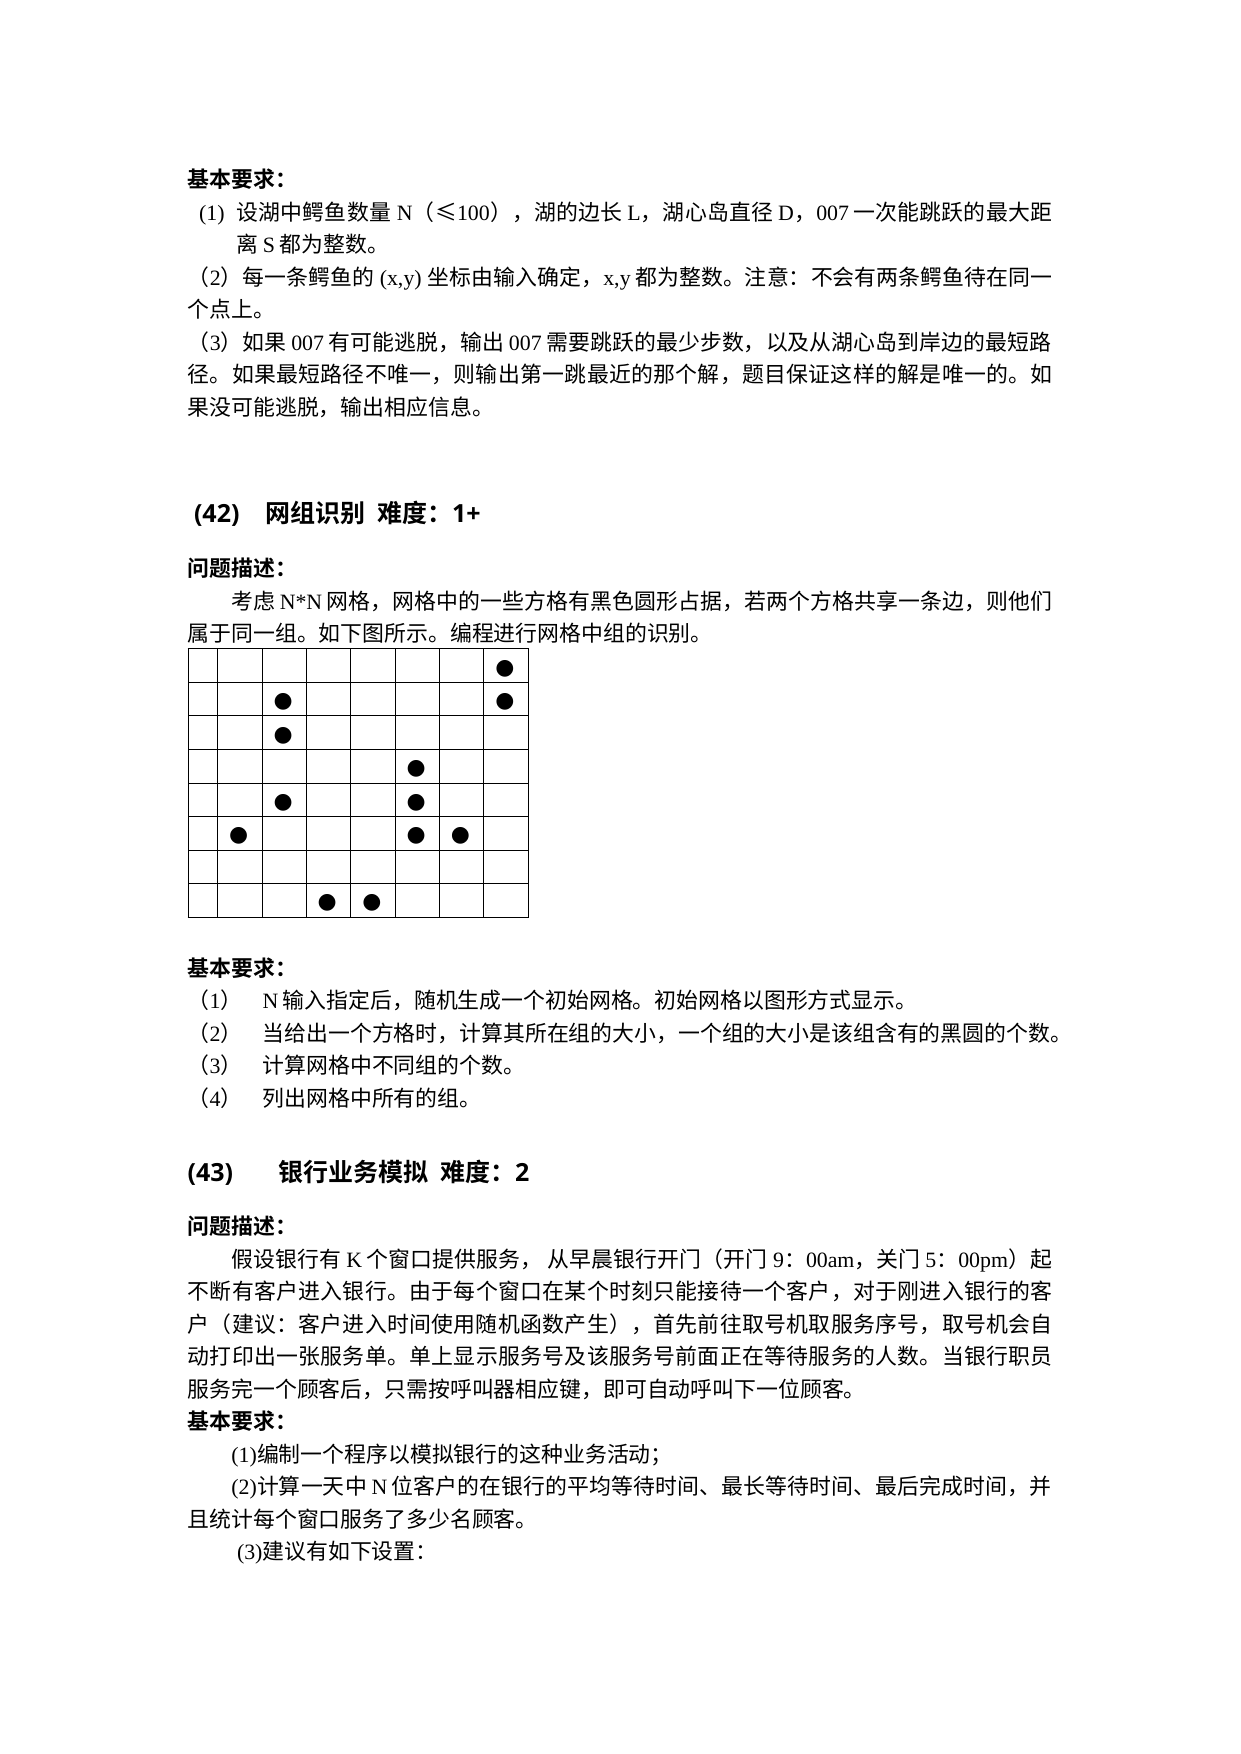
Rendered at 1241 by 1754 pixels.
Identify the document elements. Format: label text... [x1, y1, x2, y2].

text （2）每一条鳄鱼的 (x,y) 坐标由输入确定，x,y都为整数。注意：不会有两条鳄鱼待在同一个点上。 [187, 259, 1053, 324]
list 当给出一个方格时，计算其所在组的大小，一个组的大小是该组含有的黑圆的个数。 [187, 1015, 1053, 1048]
table_header [189, 649, 217, 682]
text 基本要求： [187, 950, 1053, 983]
table_cell ● [396, 750, 439, 782]
table_cell [351, 851, 395, 883]
table_cell [189, 750, 217, 782]
text 基本要求： [187, 162, 1053, 194]
table_cell [218, 851, 262, 883]
list N输入指定后，随机生成一个初始网格。初始网格以图形方式显示。 [187, 983, 1053, 1015]
list 设湖中鳄鱼数量 N（≤100），湖的边长L，湖心岛直径D，007一次能跳跃的最大距离S都为整数。 [199, 194, 1053, 259]
table_cell [263, 884, 306, 917]
table_cell ● [440, 817, 483, 849]
text (3)建议有如下设置： [187, 1534, 1053, 1566]
text 假设银行有K个窗口提供服务， 从早晨银行开门（开门9：00am，关门5：00pm）起不断有客户进入银行。由于每个窗口在某个时刻只能接待一个客户，对于刚进入银行的客户（建议：客户进入时间使用随机函数产生），首先前往取号机取服务序号，取号机会自动打印出一张服务单。单上显示服务号及该服务号前面正在等待服务的人数。当银行职员服务完一个顾客后，只需按呼叫器相应键，即可自动呼叫下一位顾客。 [187, 1241, 1053, 1404]
table_cell [218, 784, 262, 816]
table_cell [440, 716, 483, 749]
table_cell [189, 851, 217, 883]
table_cell ● [263, 784, 306, 816]
list 列出网格中所有的组。 [187, 1080, 1053, 1113]
table_cell [307, 750, 350, 782]
table_cell ● [351, 884, 395, 917]
table_cell [440, 884, 483, 917]
table_header [218, 649, 262, 682]
table_cell [484, 884, 528, 917]
table_cell ● [307, 884, 350, 917]
text 问题描述： [187, 1209, 1053, 1241]
table_cell [263, 817, 306, 849]
table_cell [351, 716, 395, 749]
table_cell [396, 851, 439, 883]
list 计算网格中不同组的个数。 [187, 1048, 1053, 1080]
table_cell [307, 683, 350, 715]
table_cell [307, 851, 350, 883]
table_cell [189, 683, 217, 715]
table_cell [307, 716, 350, 749]
table_cell [307, 784, 350, 816]
table_cell [218, 884, 262, 917]
table_cell [218, 750, 262, 782]
table_cell [484, 716, 528, 749]
table_cell [396, 884, 439, 917]
table_cell [189, 784, 217, 816]
table_cell ● [484, 683, 528, 715]
table_cell [396, 683, 439, 715]
table_header [307, 649, 350, 682]
table_cell ● [396, 784, 439, 816]
table_cell [218, 716, 262, 749]
table_cell [440, 784, 483, 816]
text (1)编制一个程序以模拟银行的这种业务活动； [187, 1436, 1053, 1469]
table_cell ● [263, 683, 306, 715]
table_header [263, 649, 306, 682]
table_cell [263, 750, 306, 782]
table_cell [440, 851, 483, 883]
table_cell [351, 750, 395, 782]
table_cell [189, 716, 217, 749]
table_cell [189, 817, 217, 849]
table_cell ● [396, 817, 439, 849]
text （3）如果007有可能逃脱，输出007需要跳跃的最少步数，以及从湖心岛到岸边的最短路径。如果最短路径不唯一，则输出第一跳最近的那个解，题目保证这样的解是唯一的。如果没可能逃脱，输出相应信息。 [187, 324, 1053, 422]
table_cell [263, 851, 306, 883]
table_cell [351, 817, 395, 849]
table_cell [189, 884, 217, 917]
text (2)计算一天中N位客户的在银行的平均等待时间、最长等待时间、最后完成时间，并且统计每个窗口服务了多少名顾客。 [187, 1469, 1053, 1534]
text 考虑N*N网格，网格中的一些方格有黑色圆形占据，若两个方格共享一条边，则他们属于同一组。如下图所示。编程进行网格中组的识别。 [187, 583, 1053, 648]
table_cell [484, 817, 528, 849]
table_header [351, 649, 395, 682]
table_cell [396, 716, 439, 749]
table_cell [351, 683, 395, 715]
table_header ● [484, 649, 528, 682]
table_cell [484, 784, 528, 816]
table_cell ● [263, 716, 306, 749]
table_cell [484, 851, 528, 883]
title (43) 银行业务模拟 难度：2 [187, 1138, 1053, 1203]
table_cell [440, 683, 483, 715]
table_cell [440, 750, 483, 782]
table_cell [484, 750, 528, 782]
table_cell [307, 817, 350, 849]
table_cell [218, 683, 262, 715]
table_cell ● [218, 817, 262, 849]
text 基本要求： [187, 1404, 1053, 1436]
table_header [396, 649, 439, 682]
text 问题描述： [187, 551, 1053, 583]
table_cell [351, 784, 395, 816]
title (42) 网组识别 难度：1+ [187, 479, 1053, 544]
table_header [440, 649, 483, 682]
